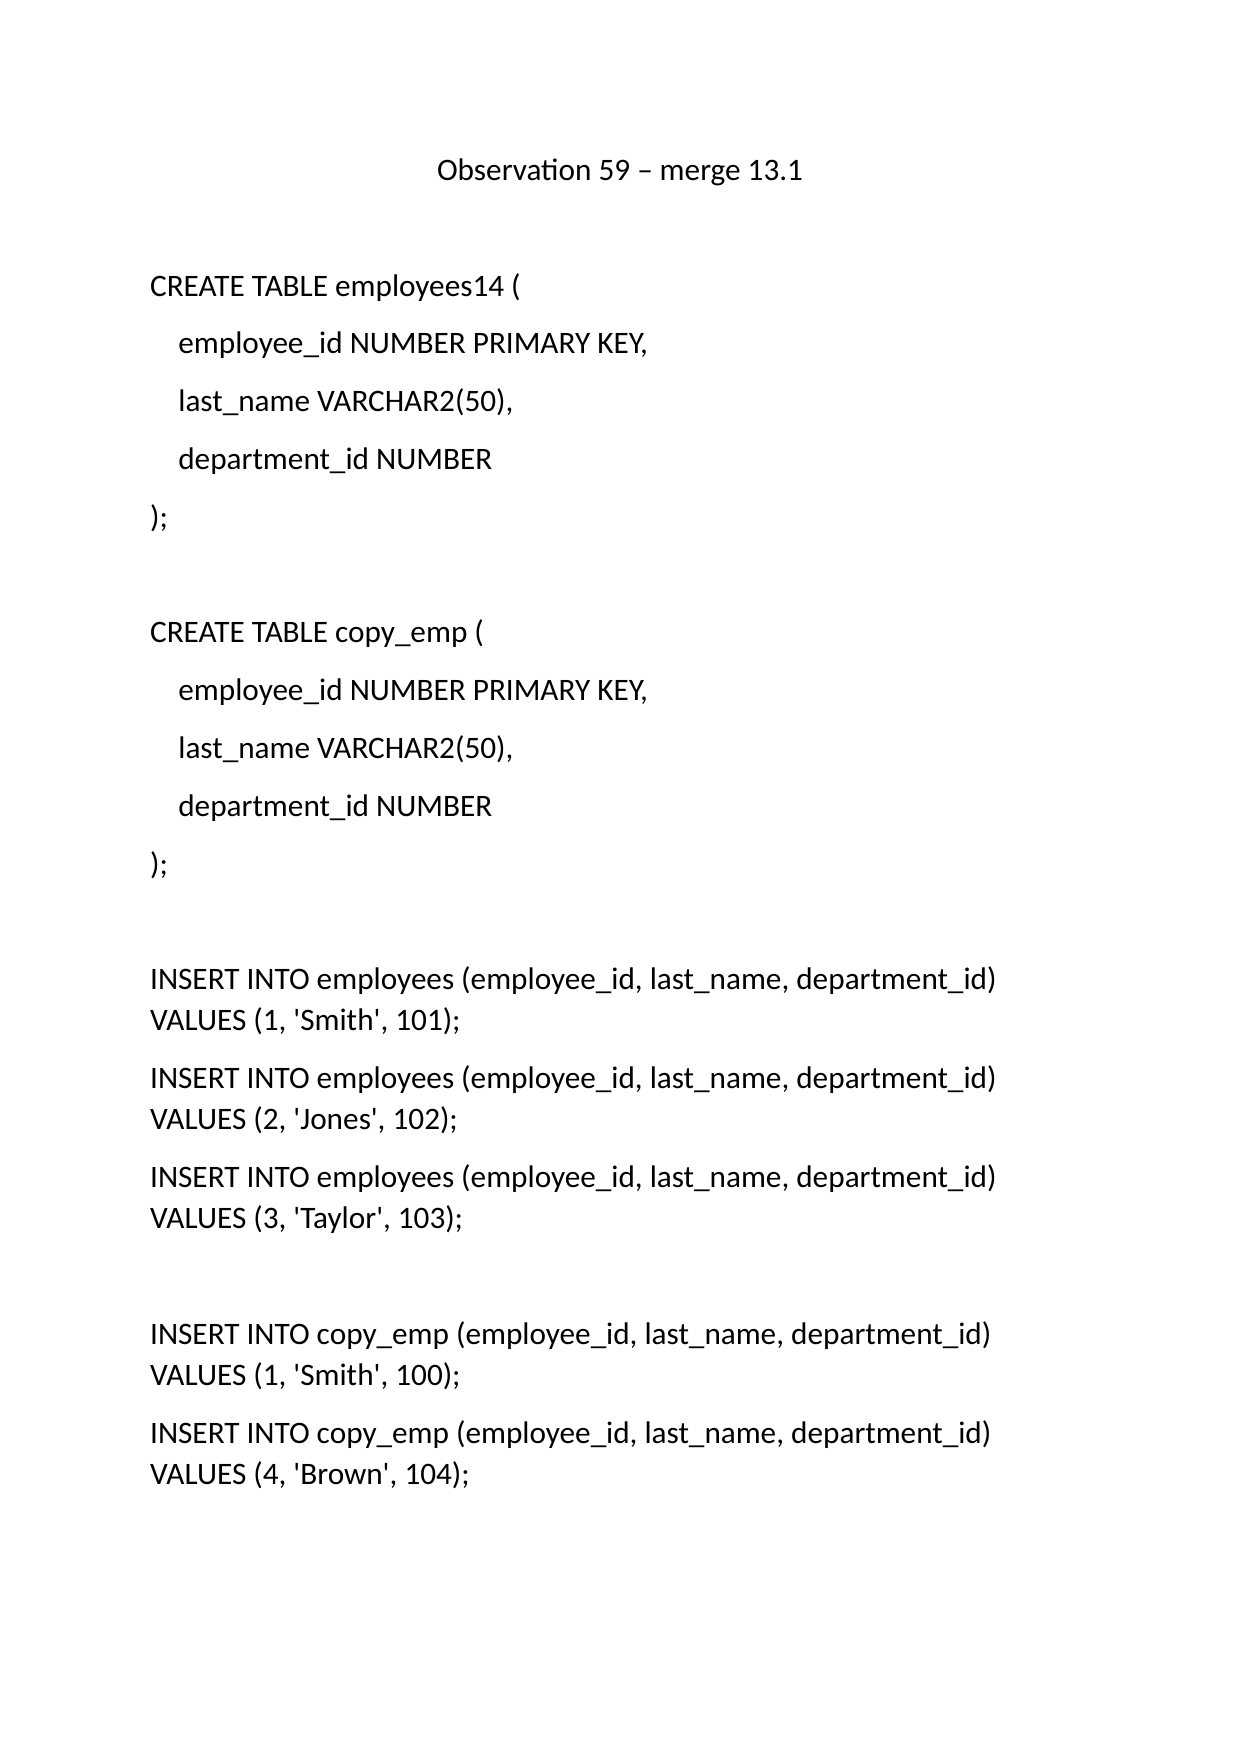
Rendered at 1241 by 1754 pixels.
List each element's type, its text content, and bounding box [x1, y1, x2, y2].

text INSERT INTO copy_emp (employee_id, last_name, department_id) VALUES (4, 'Brown', 104); [150, 1413, 1090, 1492]
text last_name VARCHAR2(50), [150, 728, 1090, 766]
text CREATE TABLE employees14 ( [150, 266, 1090, 304]
text department_id NUMBER [150, 439, 1090, 477]
text employee_id NUMBER PRIMARY KEY, [150, 323, 1090, 362]
text Observation 59 – merge 13.1 [150, 150, 1090, 188]
text INSERT INTO employees (employee_id, last_name, department_id) VALUES (3, 'Taylor', 103); [150, 1157, 1090, 1237]
text INSERT INTO employees (employee_id, last_name, department_id) VALUES (1, 'Smith', 101); [150, 959, 1090, 1039]
text INSERT INTO employees (employee_id, last_name, department_id) VALUES (2, 'Jones', 102); [150, 1058, 1090, 1138]
text employee_id NUMBER PRIMARY KEY, [150, 670, 1090, 708]
text ); [150, 497, 1090, 535]
text department_id NUMBER [150, 786, 1090, 824]
text INSERT INTO copy_emp (employee_id, last_name, department_id) VALUES (1, 'Smith', 100); [150, 1314, 1090, 1393]
text last_name VARCHAR2(50), [150, 381, 1090, 419]
text ); [150, 844, 1090, 882]
text CREATE TABLE copy_emp ( [150, 612, 1090, 651]
